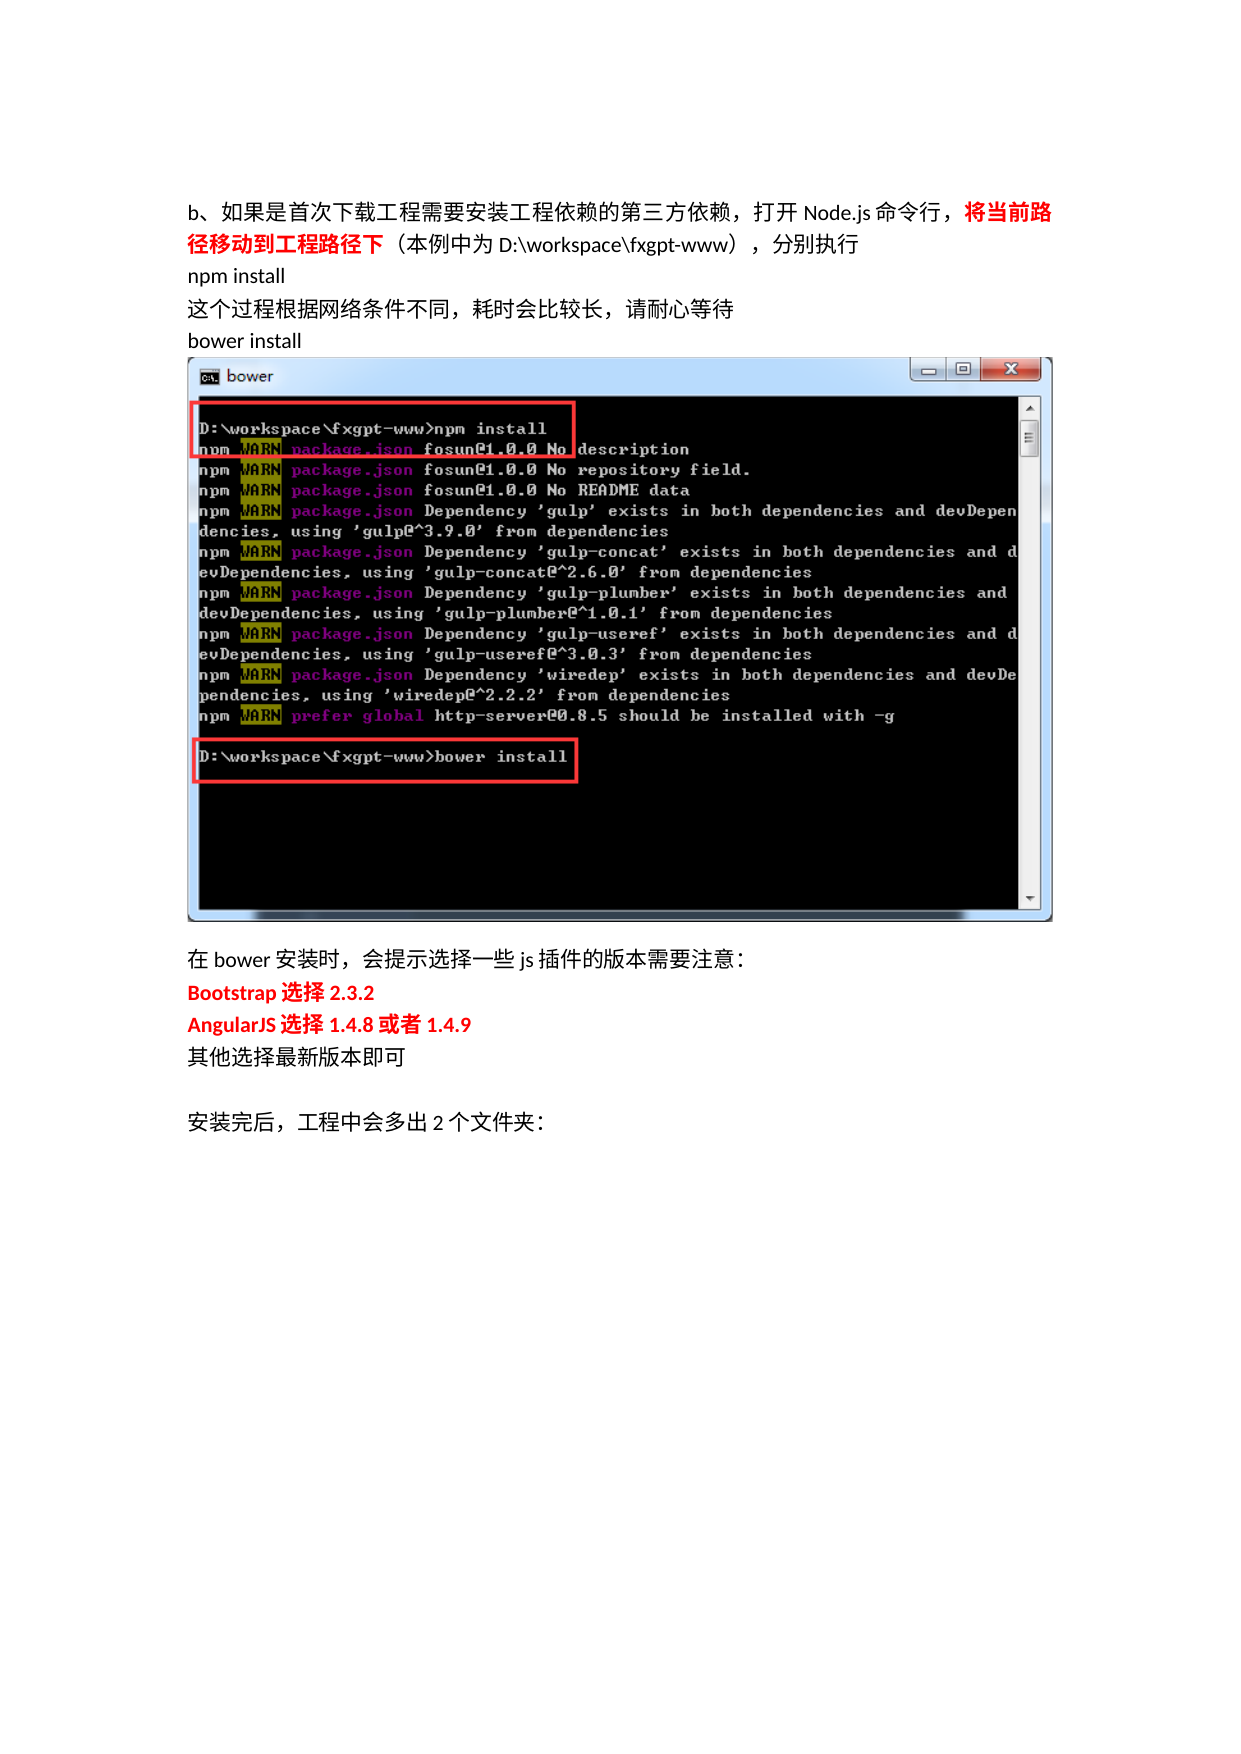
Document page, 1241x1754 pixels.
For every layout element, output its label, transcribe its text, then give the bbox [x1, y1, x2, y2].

list 其他选择最新版本即可 [187, 1039, 1053, 1072]
list AngularJS选择1.4.8或者1.4.9 [187, 1007, 1053, 1039]
list 在bower安装时，会提示选择一些js插件的版本需要注意： [187, 942, 1053, 974]
list Bootstrap选择2.3.2 [187, 974, 1053, 1007]
list b、如果是首次下载工程需要安装工程依赖的第三方依赖，打开Node.js命令行，将当前路径移动到工程路径下（本例中为 D:\workspace\fxgpt-www），分别执行 [187, 194, 1053, 259]
picture [187, 357, 1053, 922]
list 这个过程根据网络条件不同，耗时会比较长，请耐心等待 [187, 292, 1053, 324]
list 安装完后，工程中会多出2个文件夹： [187, 1104, 1053, 1137]
list bower install [187, 324, 1053, 357]
list npm install [187, 259, 1053, 292]
